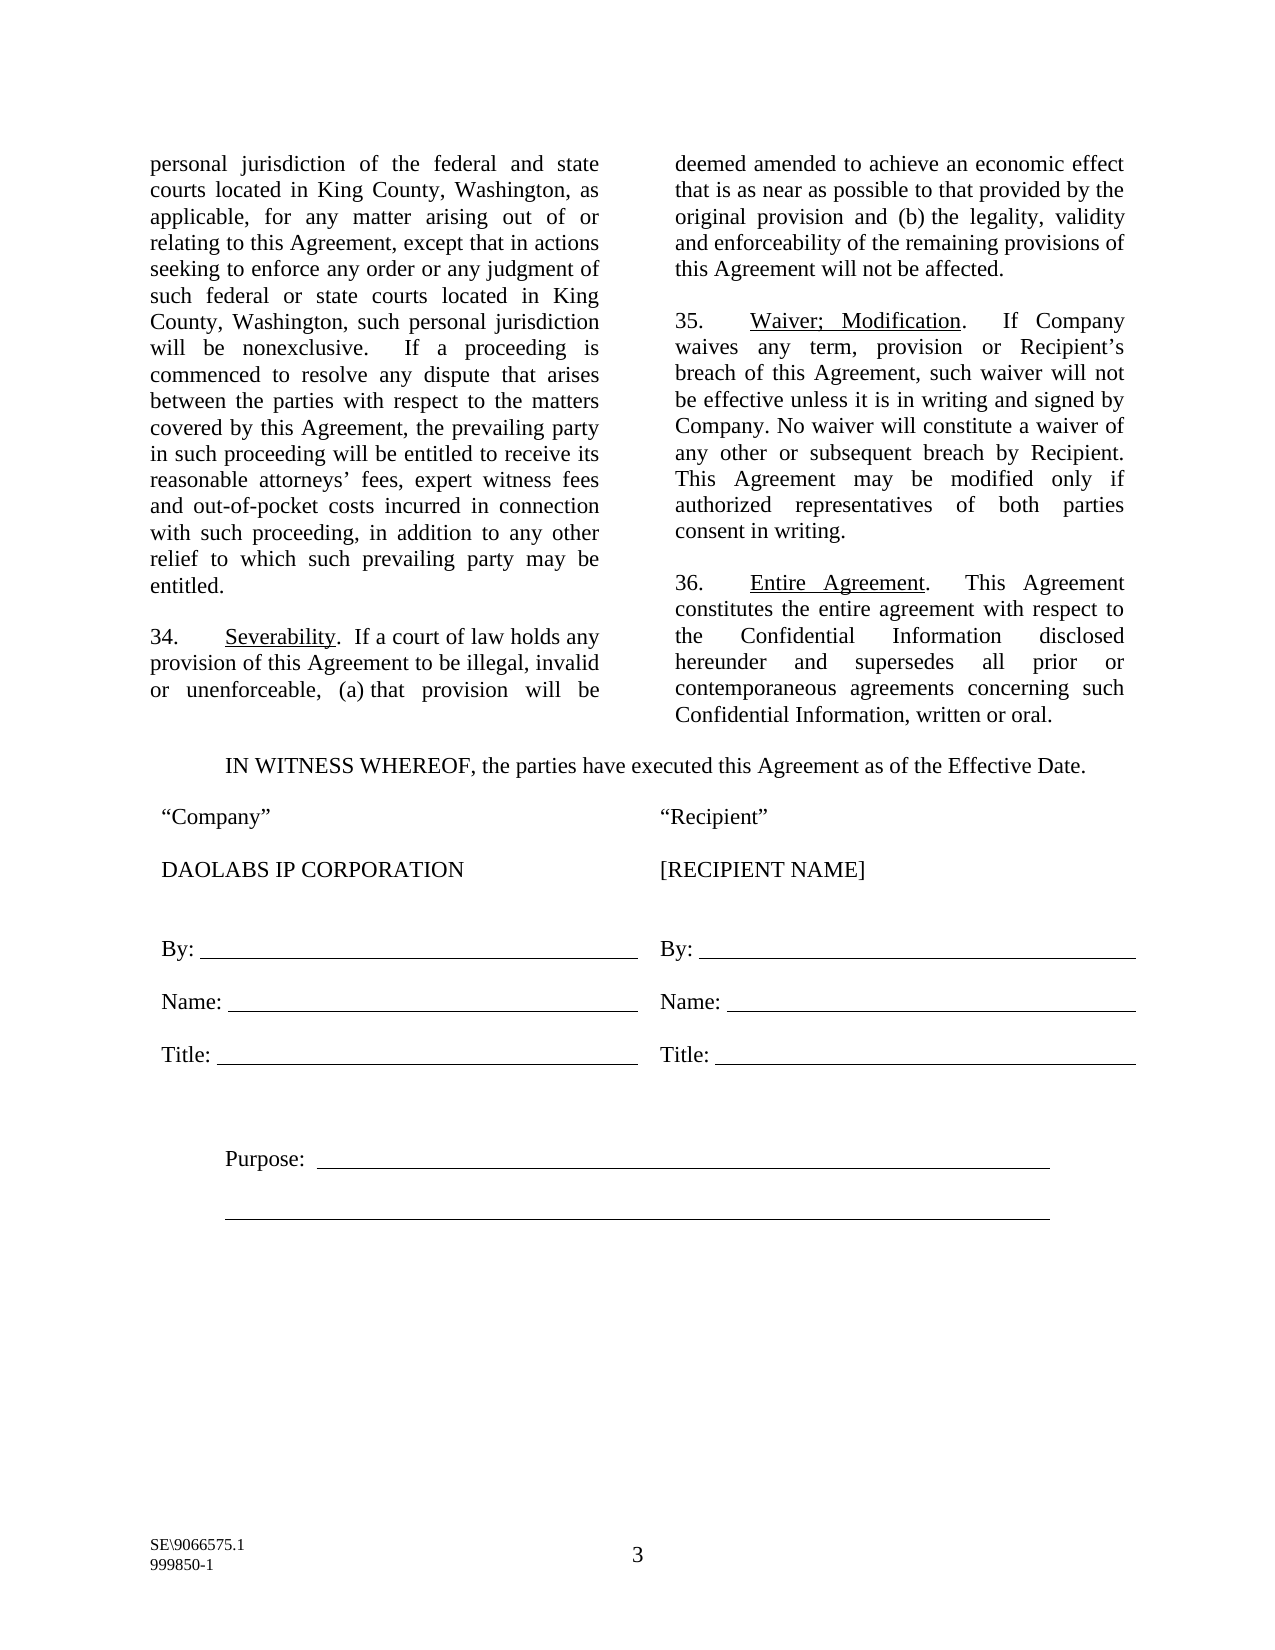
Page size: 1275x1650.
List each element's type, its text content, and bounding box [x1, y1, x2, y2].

text IN WITNESS WHEREOF, the parties have executed this Agreement as of the Effective Date. [150, 752, 1125, 778]
table_header “Company” DAOLABS IP CORPORATION By: Name: Title: [150, 804, 649, 1067]
subtitle Severability. If a court of law holds any provision of this Agreement to be illegal, invalid or unenforceable, (a) that provision will be deemed amended to achieve an economic effect that is as near as possible to that provided by the original provision and (b) the legality, validity and enforceability of the remaining provisions of this Agreement will not be affected. [675, 150, 1125, 282]
subtitle Waiver; Modification. If Company waives any term, provision or Recipient’s breach of this Agreement, such waiver will not be effective unless it is in writing and signed by Company. No waiver will constitute a waiver of any other or subsequent breach by Recipient. This Agreement may be modified only if authorized representatives of both parties consent in writing. [675, 307, 1125, 544]
subtitle Entire Agreement. This Agreement constitutes the entire agreement with respect to the Confidential Information disclosed hereunder and supersedes all prior or contemporaneous agreements concerning such Confidential Information, written or oral. [675, 569, 1125, 727]
subtitle Severability. If a court of law holds any provision of this Agreement to be illegal, invalid or unenforceable, (a) that provision will be deemed amended to achieve an economic effect that is as near as possible to that provided by the original provision and (b) the legality, validity and enforceability of the remaining provisions of this Agreement will not be affected. [150, 623, 600, 702]
table_header “Recipient” [RECIPIENT NAME] By: Name: Title: [649, 804, 1147, 1067]
text Purpose: [150, 1145, 1125, 1171]
